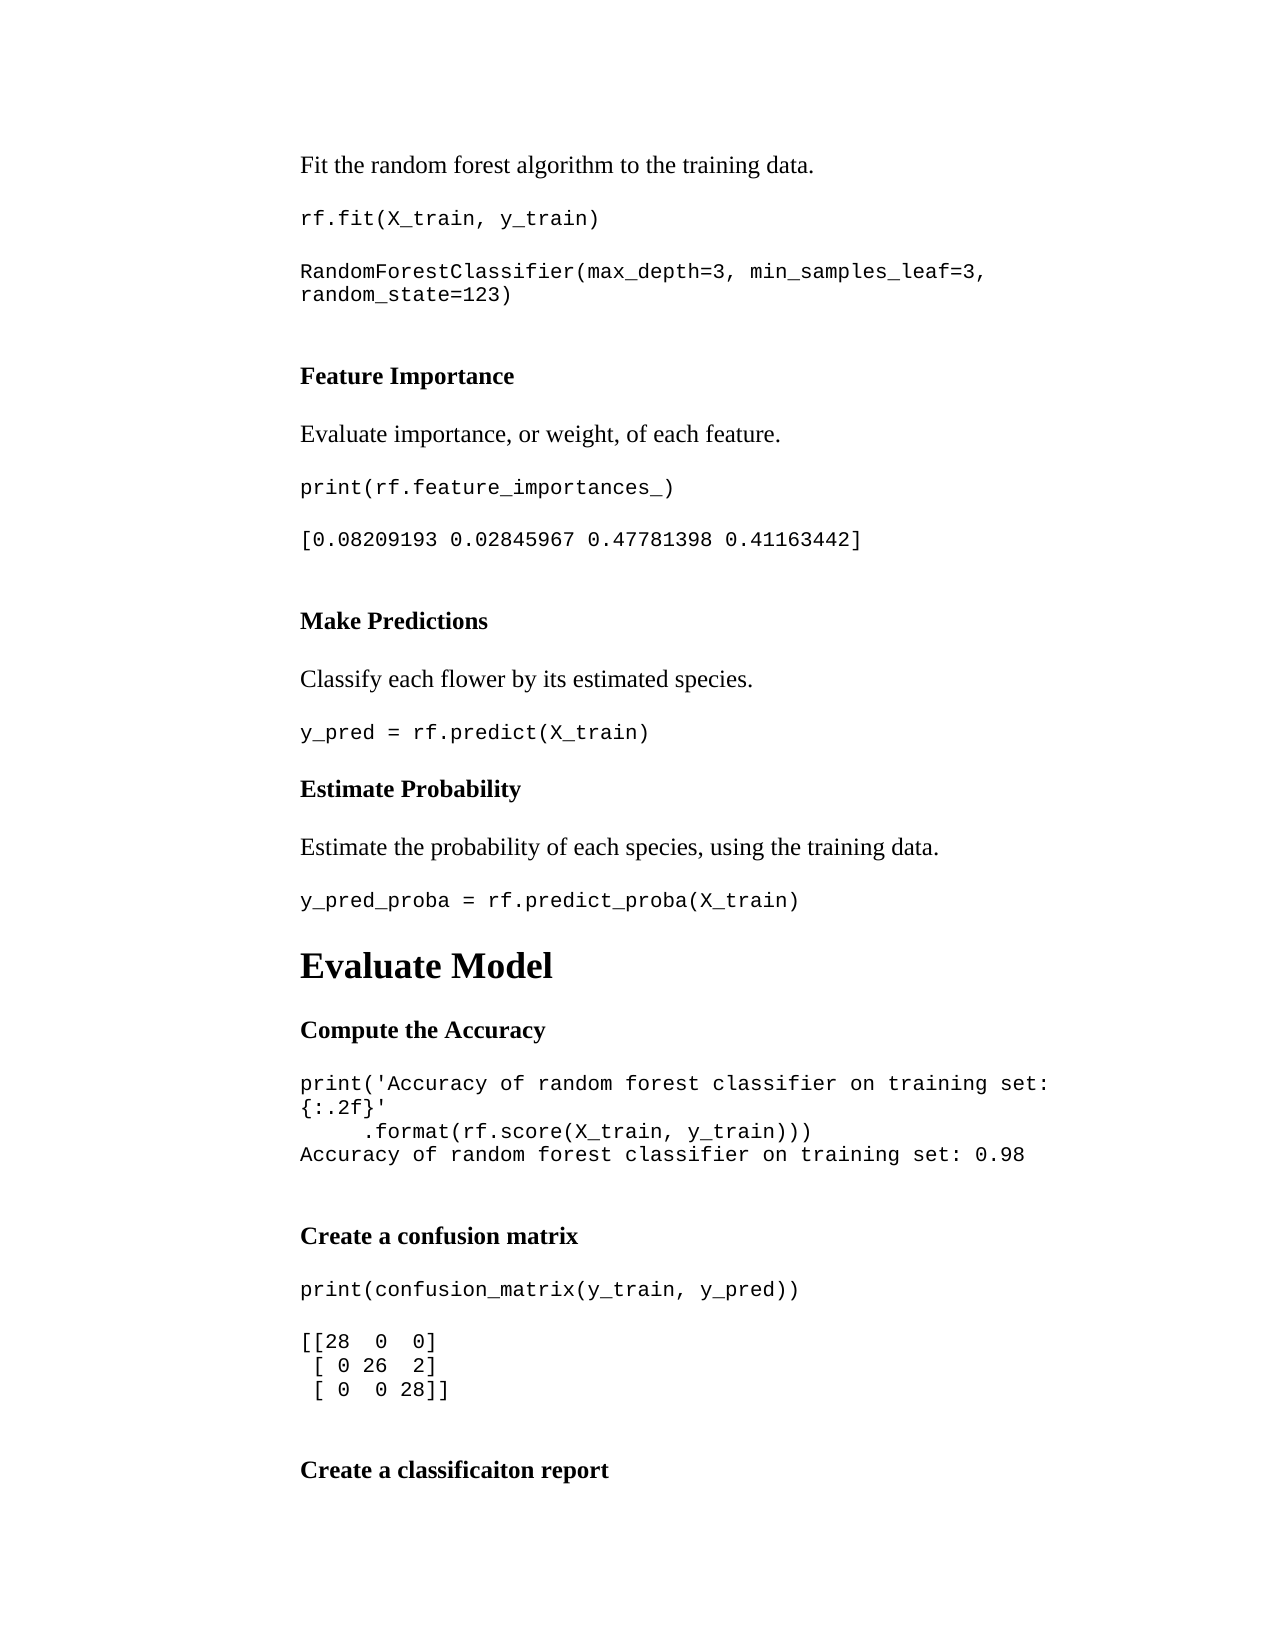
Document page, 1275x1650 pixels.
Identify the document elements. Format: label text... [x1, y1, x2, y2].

text Evaluate importance, or weight, of each feature. [300, 419, 1125, 447]
text Fit the random forest algorithm to the training data. [300, 150, 1125, 179]
text Evaluate Model [300, 943, 1125, 986]
text [0.08209193 0.02845967 0.47781398 0.41163442] [300, 529, 1125, 553]
text print(confusion_matrix(y_train, y_pred)) [300, 1279, 1125, 1302]
text Estimate the probability of each species, using the training data. [300, 832, 1125, 861]
text y_pred_proba = rf.predict_proba(X_train) [300, 890, 1125, 914]
text y_pred = rf.predict(X_train) [300, 722, 1125, 745]
text [ 0 26 2] [300, 1355, 1125, 1379]
text Create a confusion matrix [300, 1221, 1125, 1249]
text RandomForestClassifier(max_depth=3, min_samples_leaf=3, random_state=123) [300, 261, 1125, 308]
text Create a classificaiton report [300, 1455, 1125, 1484]
text Accuracy of random forest classifier on training set: 0.98 [300, 1144, 1125, 1168]
text Make Predictions [300, 606, 1125, 635]
text [[28 0 0] [300, 1332, 1125, 1355]
text print('Accuracy of random forest classifier on training set: {:.2f}' [300, 1073, 1125, 1121]
text Compute the Accuracy [300, 1016, 1125, 1044]
text .format(rf.score(X_train, y_train))) [300, 1121, 1125, 1144]
text Feature Importance [300, 361, 1125, 389]
text [ 0 0 28]] [300, 1379, 1125, 1402]
text Estimate Probability [300, 774, 1125, 803]
text rf.fit(X_train, y_train) [300, 208, 1125, 232]
text print(rf.feature_importances_) [300, 477, 1125, 500]
text Classify each flower by its estimated species. [300, 664, 1125, 693]
